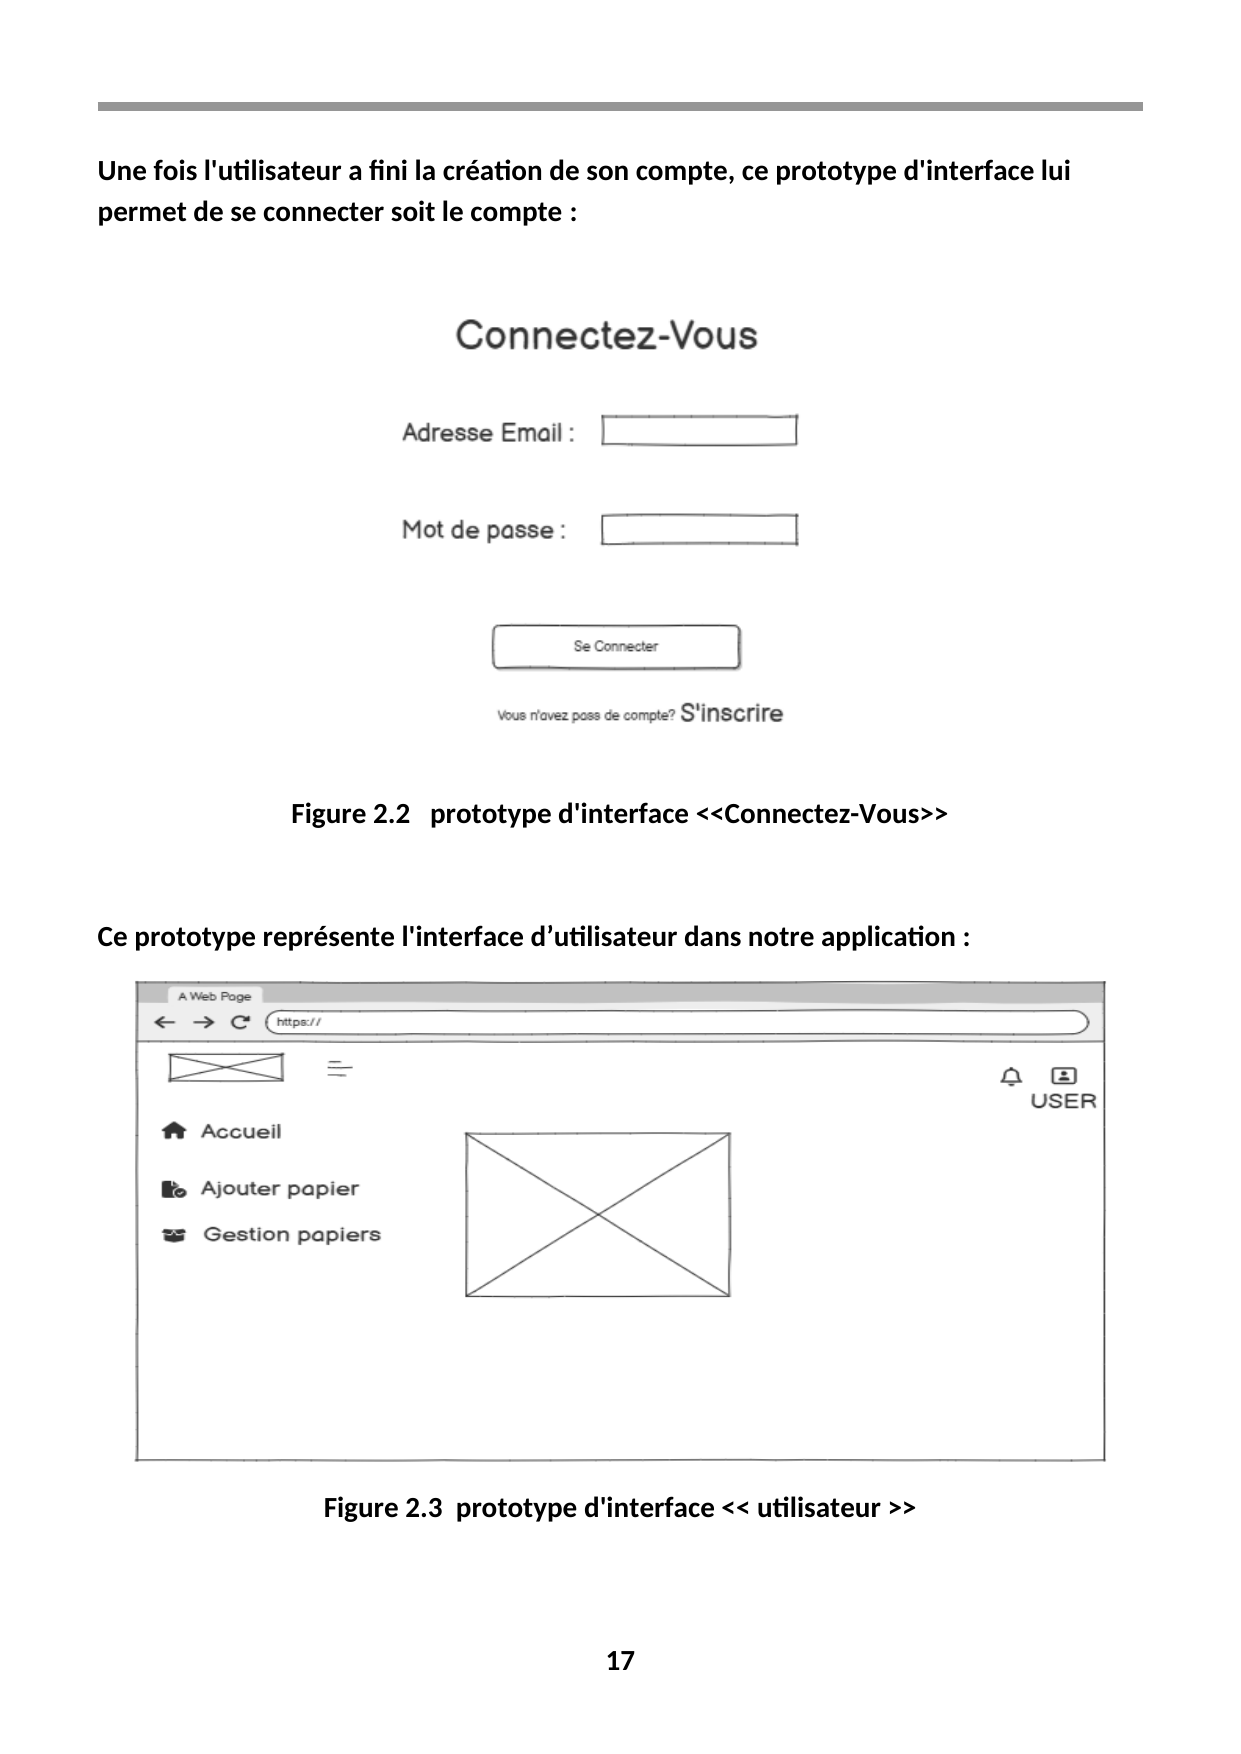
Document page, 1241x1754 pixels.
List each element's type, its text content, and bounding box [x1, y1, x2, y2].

picture [306, 254, 935, 769]
text Figure 2.3 prototype d'interface << utilisateur >> [97, 1489, 1143, 1525]
text Une fois l'utilisateur a fini la création de son compte, ce prototype d'interface lui permet de se connecter soit le compte : [97, 152, 1143, 228]
picture [134, 980, 1107, 1463]
text Ce prototype représente l'interface d’utilisateur dans notre application : [97, 918, 1143, 954]
text Figure 2.2 prototype d'interface <<Connectez-Vous>> [97, 795, 1143, 831]
